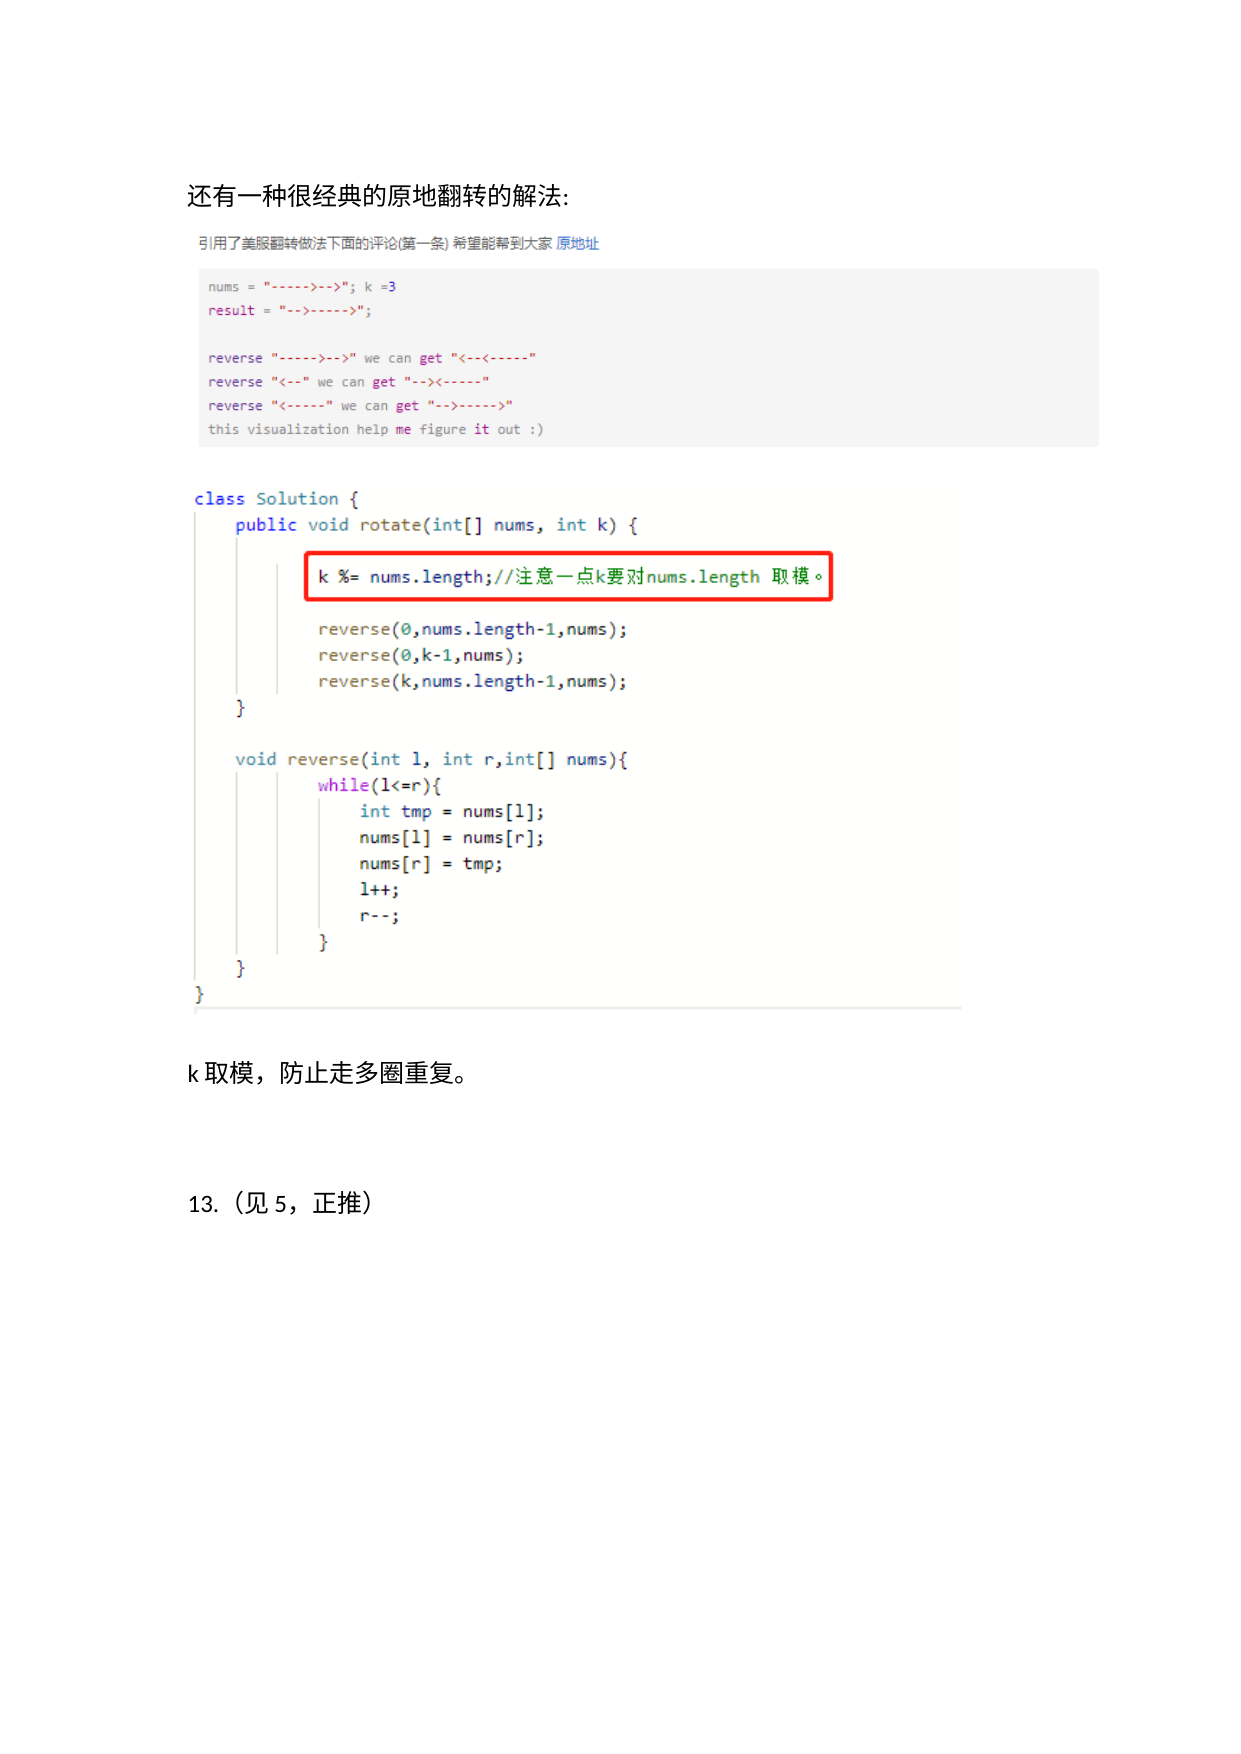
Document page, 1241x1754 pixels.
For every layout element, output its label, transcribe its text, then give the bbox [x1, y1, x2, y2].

list k取模，防止走多圈重复。 [187, 1039, 1053, 1104]
picture [187, 487, 962, 1014]
list 还有一种很经典的原地翻转的解法: [187, 162, 1053, 227]
list 13.（见5，正推） [187, 1169, 1053, 1234]
picture [187, 227, 1124, 465]
